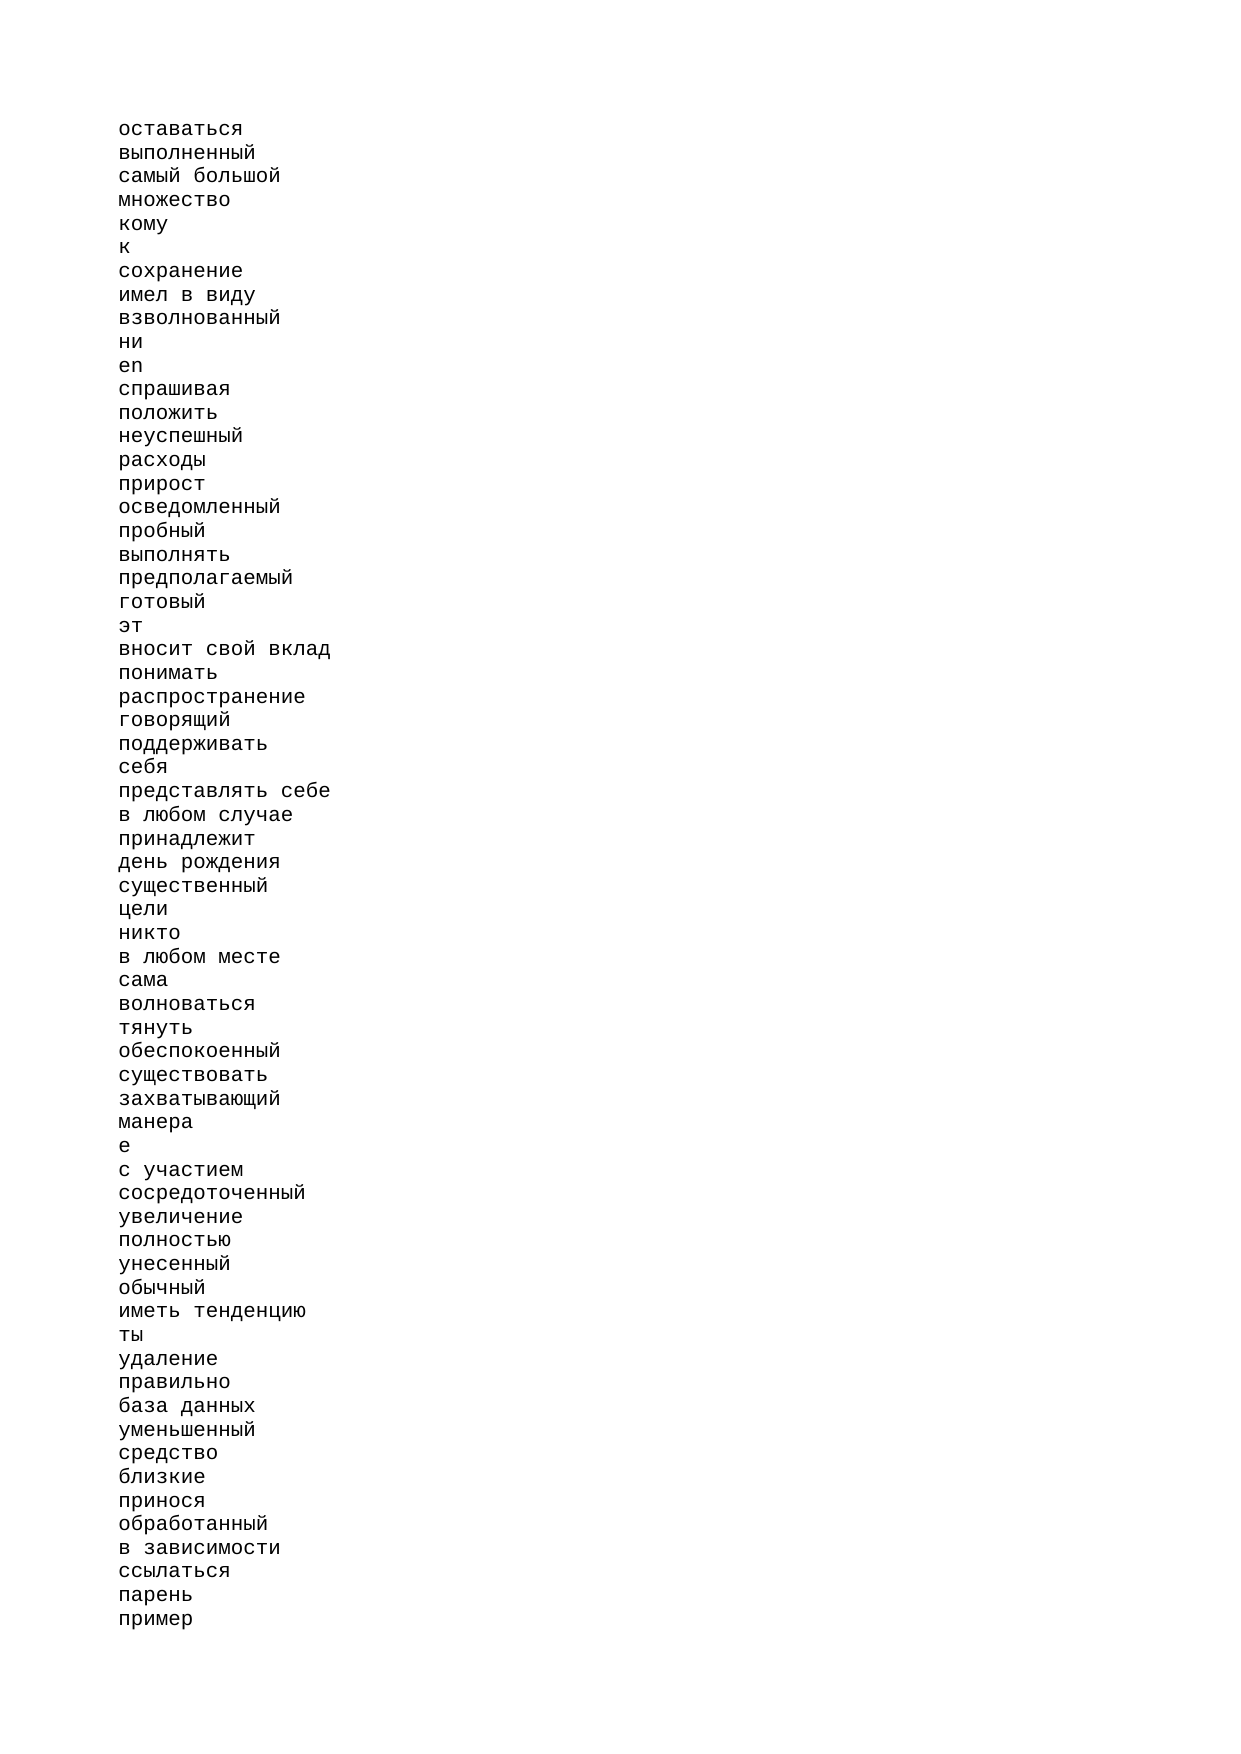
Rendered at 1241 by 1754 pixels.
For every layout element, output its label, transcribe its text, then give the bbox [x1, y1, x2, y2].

text захватывающий [118, 1088, 1122, 1111]
text взволнованный [118, 307, 1122, 331]
text принадлежит [118, 827, 1122, 851]
text существенный [118, 875, 1122, 898]
text предполагаемый [118, 567, 1122, 591]
text говорящий [118, 709, 1122, 733]
text en [118, 354, 1122, 378]
text никто [118, 922, 1122, 946]
text обеспокоенный [118, 1040, 1122, 1064]
text вносит свой вклад [118, 638, 1122, 662]
text база данных [118, 1395, 1122, 1419]
text средство [118, 1442, 1122, 1466]
text близкие [118, 1466, 1122, 1489]
text день рождения [118, 851, 1122, 875]
text парень [118, 1584, 1122, 1608]
text существовать [118, 1064, 1122, 1088]
text правильно [118, 1371, 1122, 1395]
text сохранение [118, 260, 1122, 284]
text пример [118, 1608, 1122, 1631]
text сосредоточенный [118, 1182, 1122, 1206]
text уменьшенный [118, 1419, 1122, 1442]
text увеличение [118, 1206, 1122, 1229]
text распространение [118, 686, 1122, 709]
text неуспешный [118, 426, 1122, 449]
text расходы [118, 449, 1122, 473]
text представлять себе [118, 780, 1122, 804]
text выполнять [118, 544, 1122, 567]
text удаление [118, 1348, 1122, 1371]
text к [118, 236, 1122, 260]
text ни [118, 331, 1122, 354]
text готовый [118, 591, 1122, 615]
text прирост [118, 473, 1122, 496]
text самый большой [118, 165, 1122, 189]
text унесенный [118, 1253, 1122, 1277]
text принося [118, 1489, 1122, 1513]
text обработанный [118, 1513, 1122, 1537]
text множество [118, 189, 1122, 213]
text осведомленный [118, 496, 1122, 520]
text полностью [118, 1229, 1122, 1253]
text имел в виду [118, 284, 1122, 307]
text в любом месте [118, 946, 1122, 969]
text оставаться [118, 118, 1122, 142]
text манера [118, 1111, 1122, 1135]
text кому [118, 213, 1122, 236]
text волноваться [118, 993, 1122, 1017]
text выполненный [118, 142, 1122, 165]
text спрашивая [118, 378, 1122, 402]
text поддерживать [118, 733, 1122, 757]
text понимать [118, 662, 1122, 686]
text тянуть [118, 1017, 1122, 1040]
text ты [118, 1324, 1122, 1348]
text цели [118, 898, 1122, 922]
text иметь тенденцию [118, 1300, 1122, 1324]
text с участием [118, 1158, 1122, 1182]
text эт [118, 615, 1122, 638]
text положить [118, 402, 1122, 426]
text пробный [118, 520, 1122, 544]
text ссылаться [118, 1561, 1122, 1584]
text обычный [118, 1277, 1122, 1300]
text в любом случае [118, 804, 1122, 827]
text сама [118, 969, 1122, 993]
text в зависимости [118, 1537, 1122, 1561]
text себя [118, 757, 1122, 780]
text е [118, 1135, 1122, 1158]
